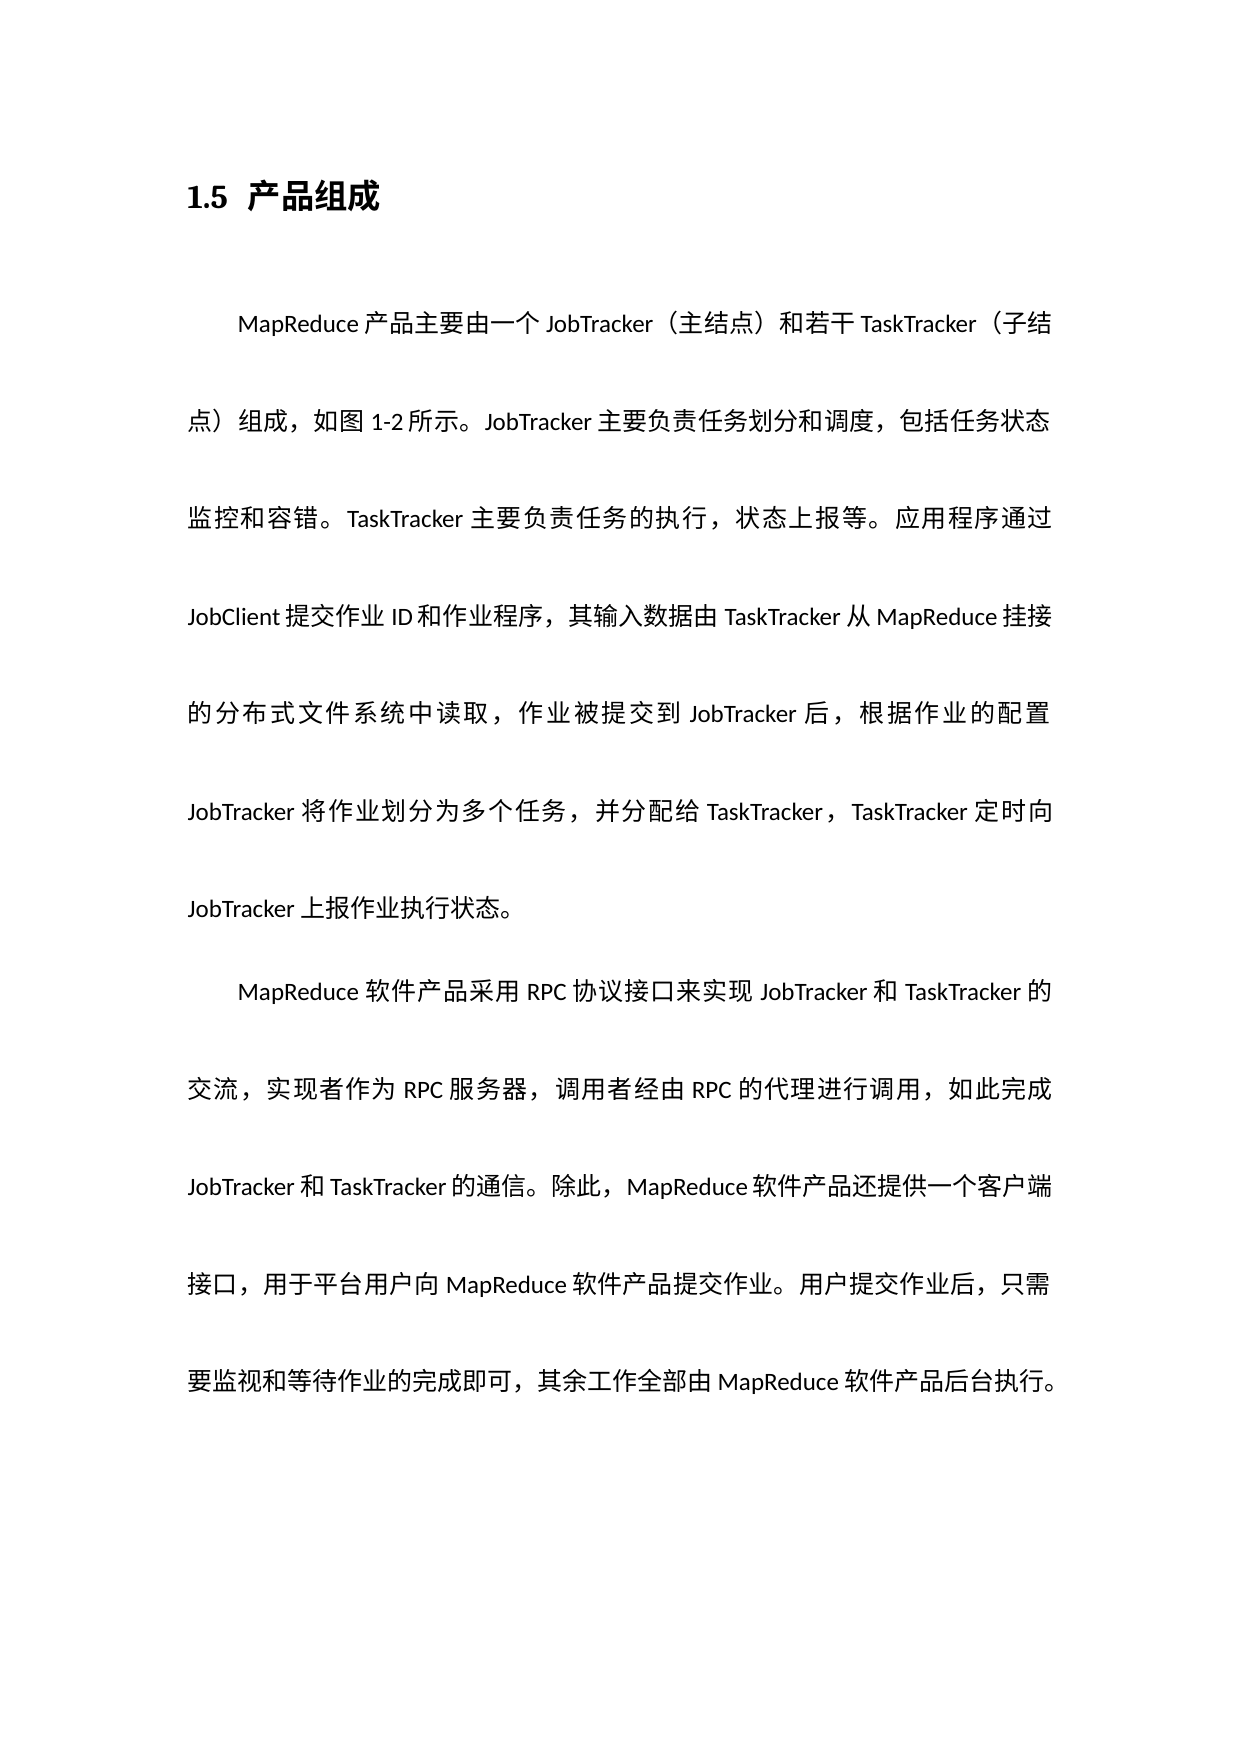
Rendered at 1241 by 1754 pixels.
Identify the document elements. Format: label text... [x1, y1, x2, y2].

text MapReduce软件产品采用RPC协议接口来实现JobTracker和TaskTracker的交流，实现者作为RPC服务器，调用者经由RPC的代理进行调用，如此完成JobTracker和TaskTracker的通信。除此，MapReduce软件产品还提供一个客户端接口，用于平台用户向MapReduce软件产品提交作业。用户提交作业后，只需要监视和等待作业的完成即可，其余工作全部由MapReduce软件产品后台执行。 [187, 957, 1053, 1412]
text MapReduce产品主要由一个JobTracker（主结点）和若干TaskTracker（子结点）组成，如图 1-2所示。JobTracker主要负责任务划分和调度，包括任务状态监控和容错。TaskTracker主要负责任务的执行，状态上报等。应用程序通过JobClient提交作业ID和作业程序，其输入数据由TaskTracker从MapReduce挂接的分布式文件系统中读取，作业被提交到JobTracker后，根据作业的配置，JobTracker将作业划分为多个任务，并分配给TaskTracker，TaskTracker定时向JobTracker上报作业执行状态。 [187, 289, 1053, 939]
subtitle 产品组成 [187, 162, 1053, 227]
